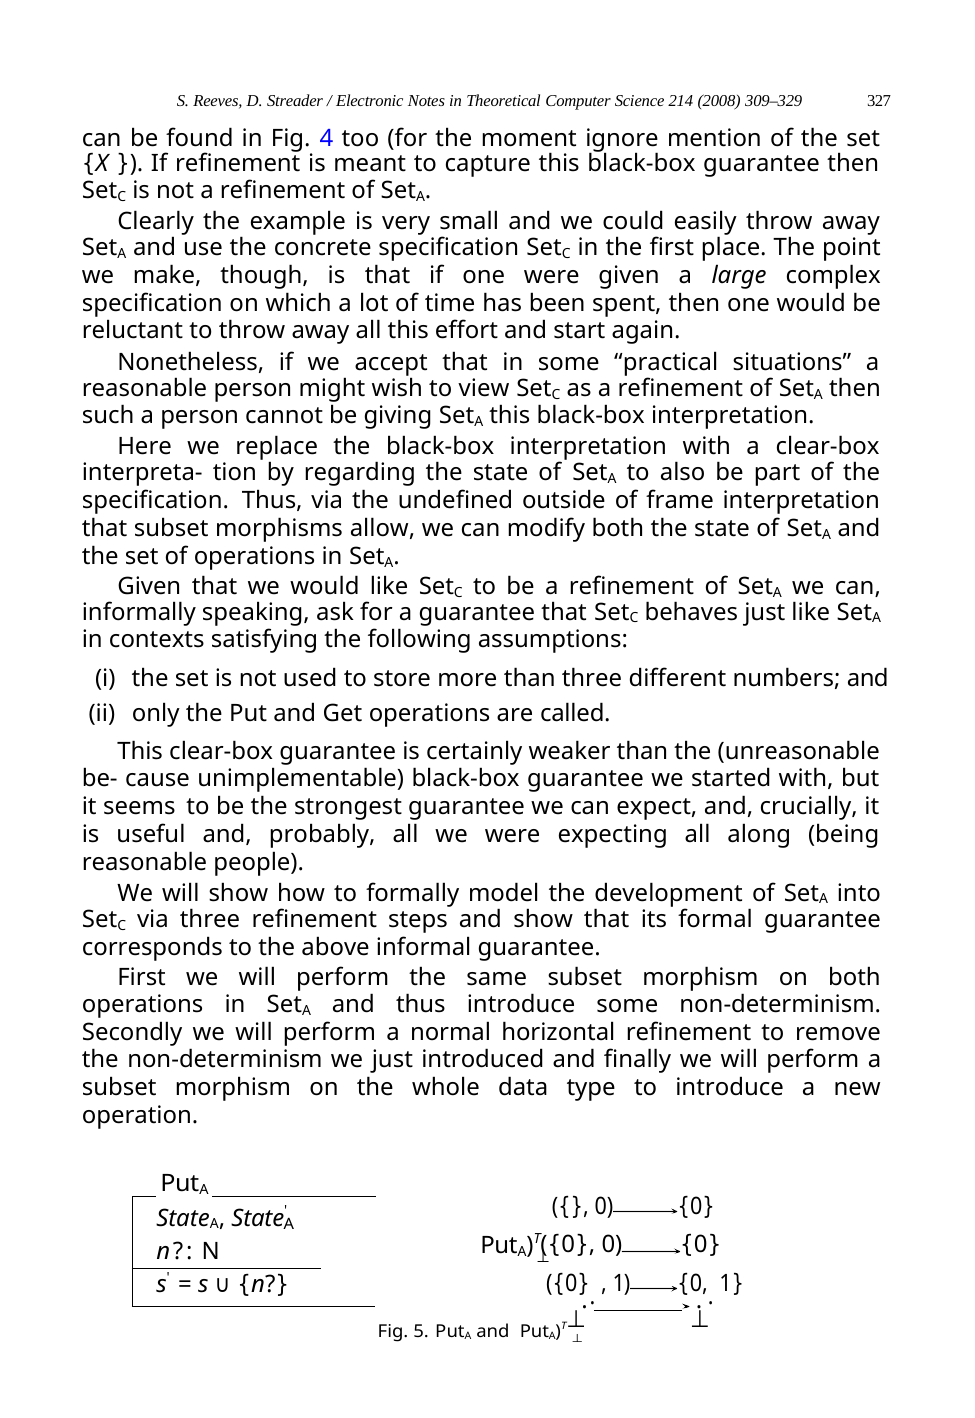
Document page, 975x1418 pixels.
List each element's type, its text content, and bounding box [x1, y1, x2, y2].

text PutA)T({0}, 0){0} [468, 1227, 904, 1261]
text This clear-box guarantee is certainly weaker than the (unreasonable be- cause unimplementable) black-box guarantee we started with, but it seems to be the strongest guarantee we can expect, and, crucially, it is useful and, probably, all we were expecting all along (being reasonable people). [82, 737, 881, 878]
text ({0}. , 1){0,. 1} [546, 1266, 904, 1298]
list only the Put and Get operations are called. [88, 696, 904, 728]
picture [613, 1208, 678, 1214]
picture [682, 1303, 690, 1309]
text We will show how to formally model the development of SetA into SetC via three refinement steps and show that its formal guarantee corresponds to the above informal guarantee. [82, 879, 881, 962]
text First we will perform the same subset morphism on both operations in SetA and thus introduce some non-determinism. Secondly we will perform a normal horizontal refinement to remove the non-determinism we just introduced and finally we will perform a subset morphism on the whole data type to introduce a new operation. [82, 964, 881, 1130]
text Given that we would like SetC to be a refinement of SetA we can, informally speaking, ask for a guarantee that SetC behaves just like SetA in contexts satisfying the following assumptions: [82, 573, 881, 654]
text Here we replace the black-box interpretation with a clear-box interpreta- tion by regarding the state of SetA to also be part of the specification. Thus, via the undefined outside of frame interpretation that subset morphisms allow, we can modify both the state of SetA and the set of operations in SetA. [82, 432, 881, 571]
list the set is not used to store more than three different numbers; and [95, 661, 904, 693]
picture [630, 1286, 678, 1292]
picture [621, 1248, 680, 1254]
text PutA [160, 1166, 211, 1198]
text . . [581, 1298, 904, 1311]
text Clearly the example is very small and we could easily throw away SetA and use the concrete specification SetC in the first place. The point we make, though, is that if one were given a large complex specification on which a lot of time has been spent, then one would be reluctant to throw away all this effort and start again. [82, 207, 881, 346]
text ({}, 0){0} [552, 1188, 904, 1221]
text Fig. 5. PutA and PutA)T⊥ ⊥ [377, 1311, 904, 1344]
text can be found in Fig. 4 too (for the moment ignore mention of the set {X }). If refinement is meant to capture this black-box guarantee then SetC is not a refinement of SetA. [82, 125, 881, 206]
text Nonetheless, if we accept that in some “practical situations” a reasonable person might wish to view SetC as a refinement of SetA then such a person cannot be giving SetA this black-box interpretation. [82, 349, 881, 430]
